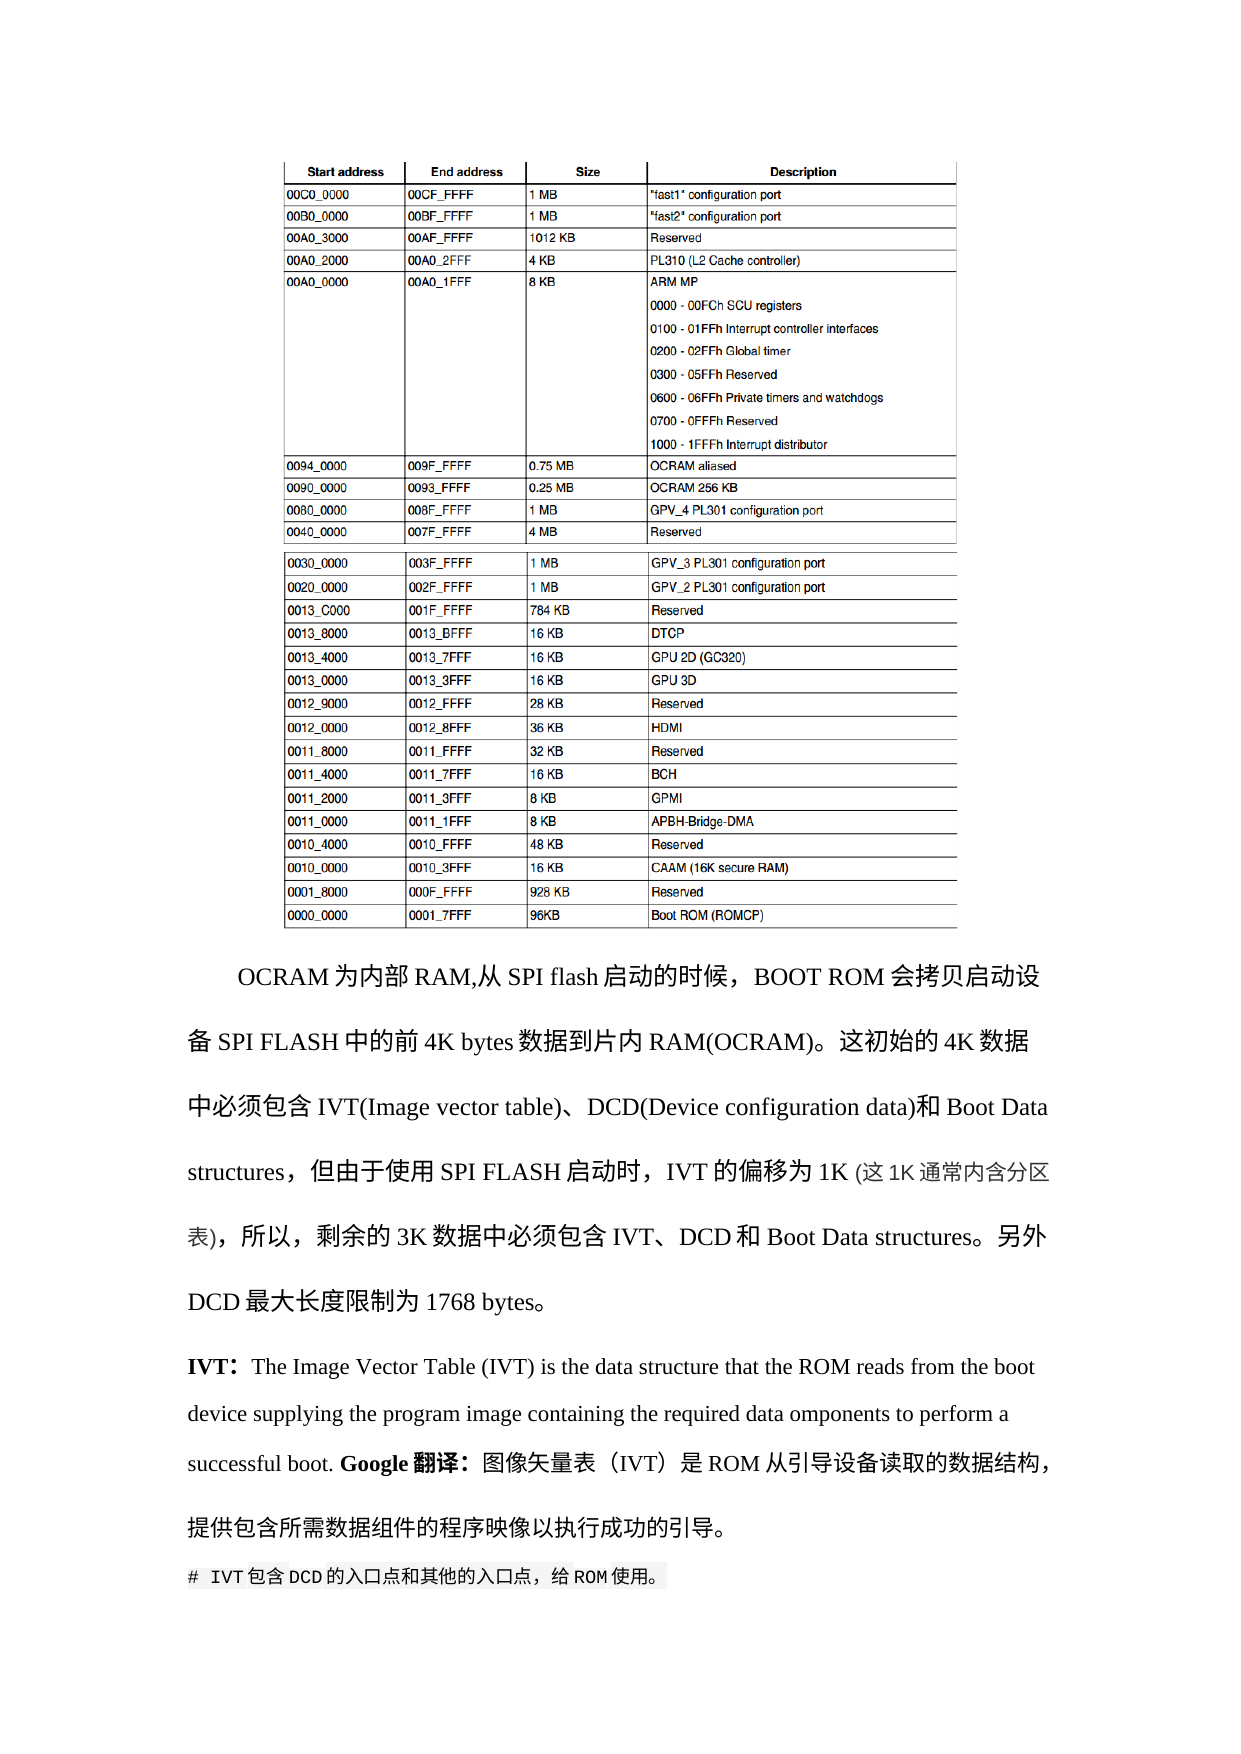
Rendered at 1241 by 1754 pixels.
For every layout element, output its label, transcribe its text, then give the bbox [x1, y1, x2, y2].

picture [283, 552, 958, 929]
text # IVT包含DCD的入口点和其他的入口点，给ROM使用。 [187, 1559, 1053, 1592]
text OCRAM为内部RAM,从SPI flash启动的时候，BOOT ROM会拷贝启动设备SPI FLASH中的前4K bytes数据到片内RAM(OCRAM)。这初始的4K数据中必须包含IVT(Image vector table)、DCD(Device configuration data)和Boot Data structures，但由于使用SPI FLASH启动时，IVT的偏移为1K (这1K通常内含分区表)，所以，剩余的3K数据中必须包含IVT、DCD和Boot Data structures。另外DCD最大长度限制为1768 bytes。 [187, 942, 1053, 1332]
picture [283, 162, 957, 544]
text IVT：The Image Vector Table (IVT) is the data structure that the ROM reads from the boot device supplying the program image containing the required data omponents to perform a successful boot. Google翻译：图像矢量表（IVT）是ROM从引导设备读取的数据结构，提供包含所需数据组件的程序映像以执行成功的引导。 [187, 1332, 1053, 1559]
